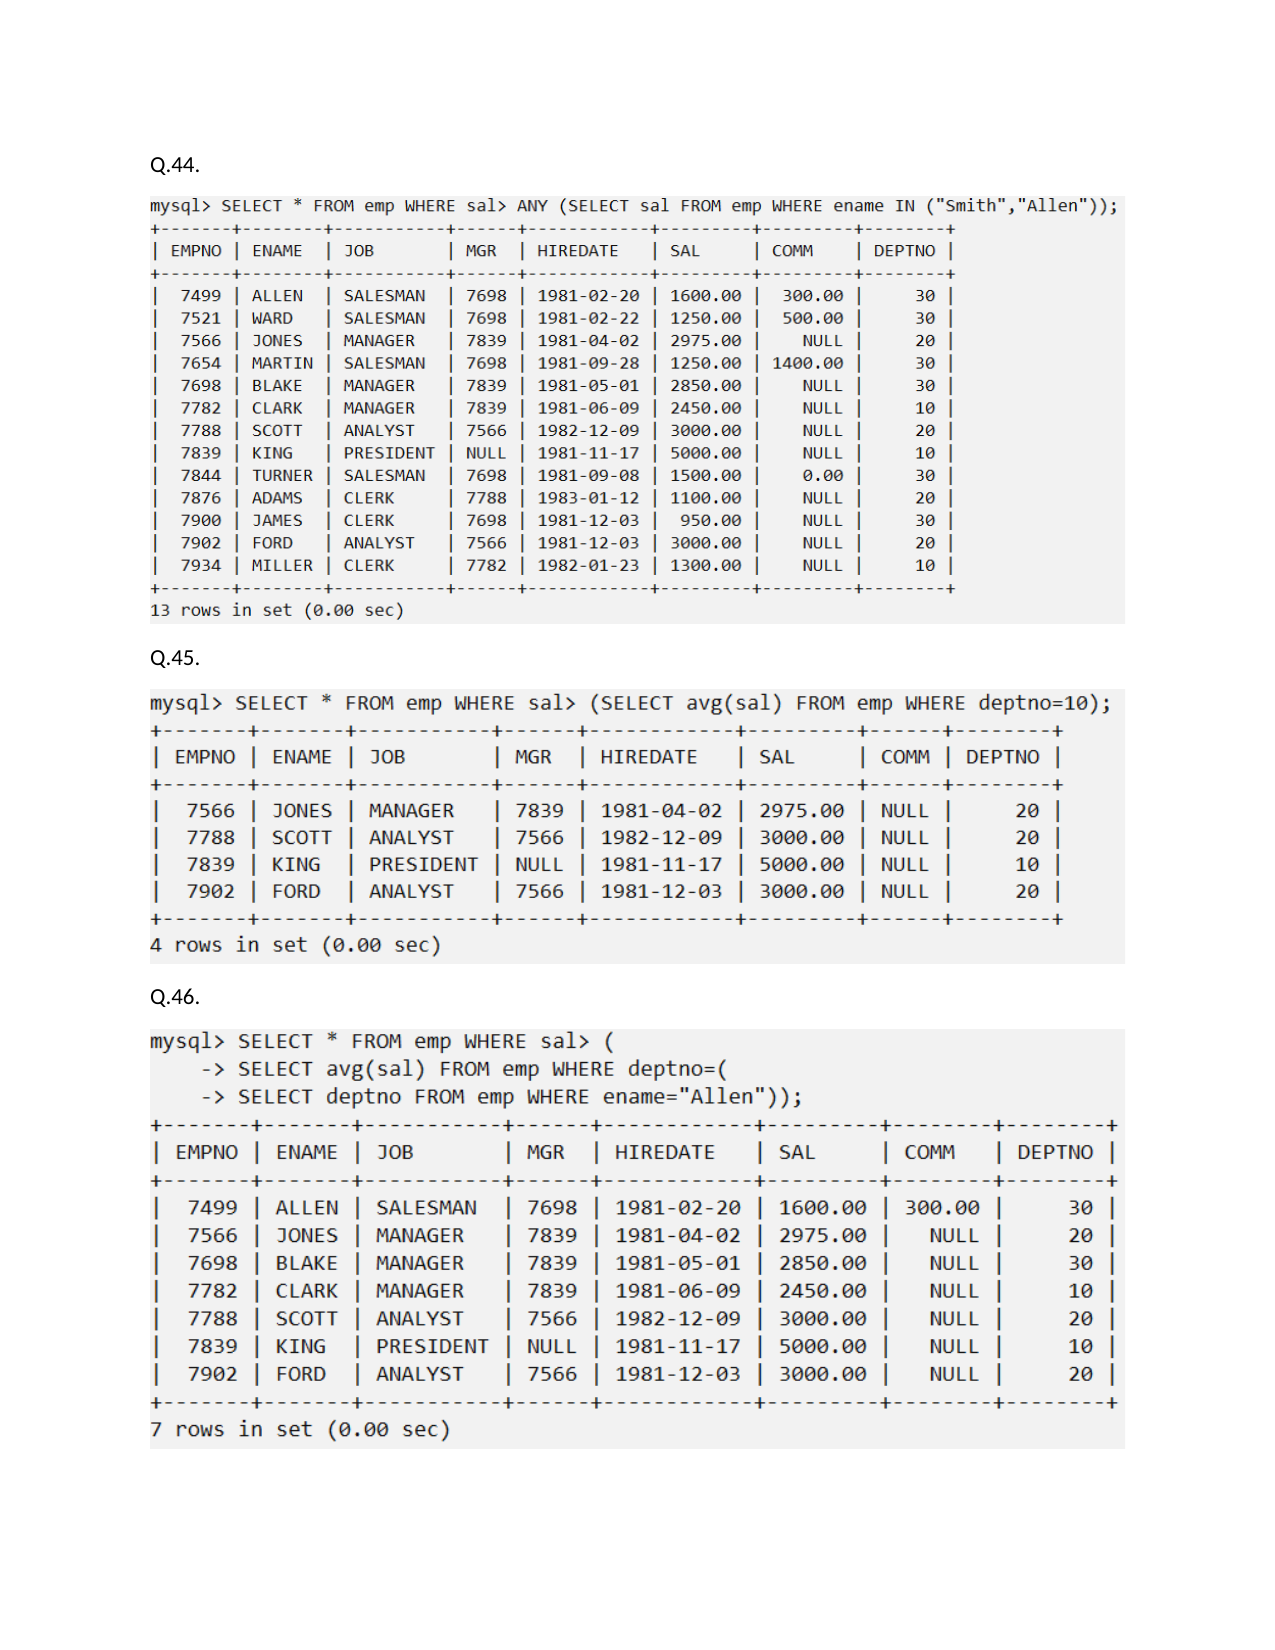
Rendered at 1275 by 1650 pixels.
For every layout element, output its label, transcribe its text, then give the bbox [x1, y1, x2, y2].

picture [150, 689, 1125, 964]
text Q.44. [150, 150, 1125, 178]
picture [150, 196, 1125, 624]
text Q.45. [150, 643, 1125, 671]
text Q.46. [150, 982, 1125, 1010]
picture [150, 1029, 1125, 1449]
